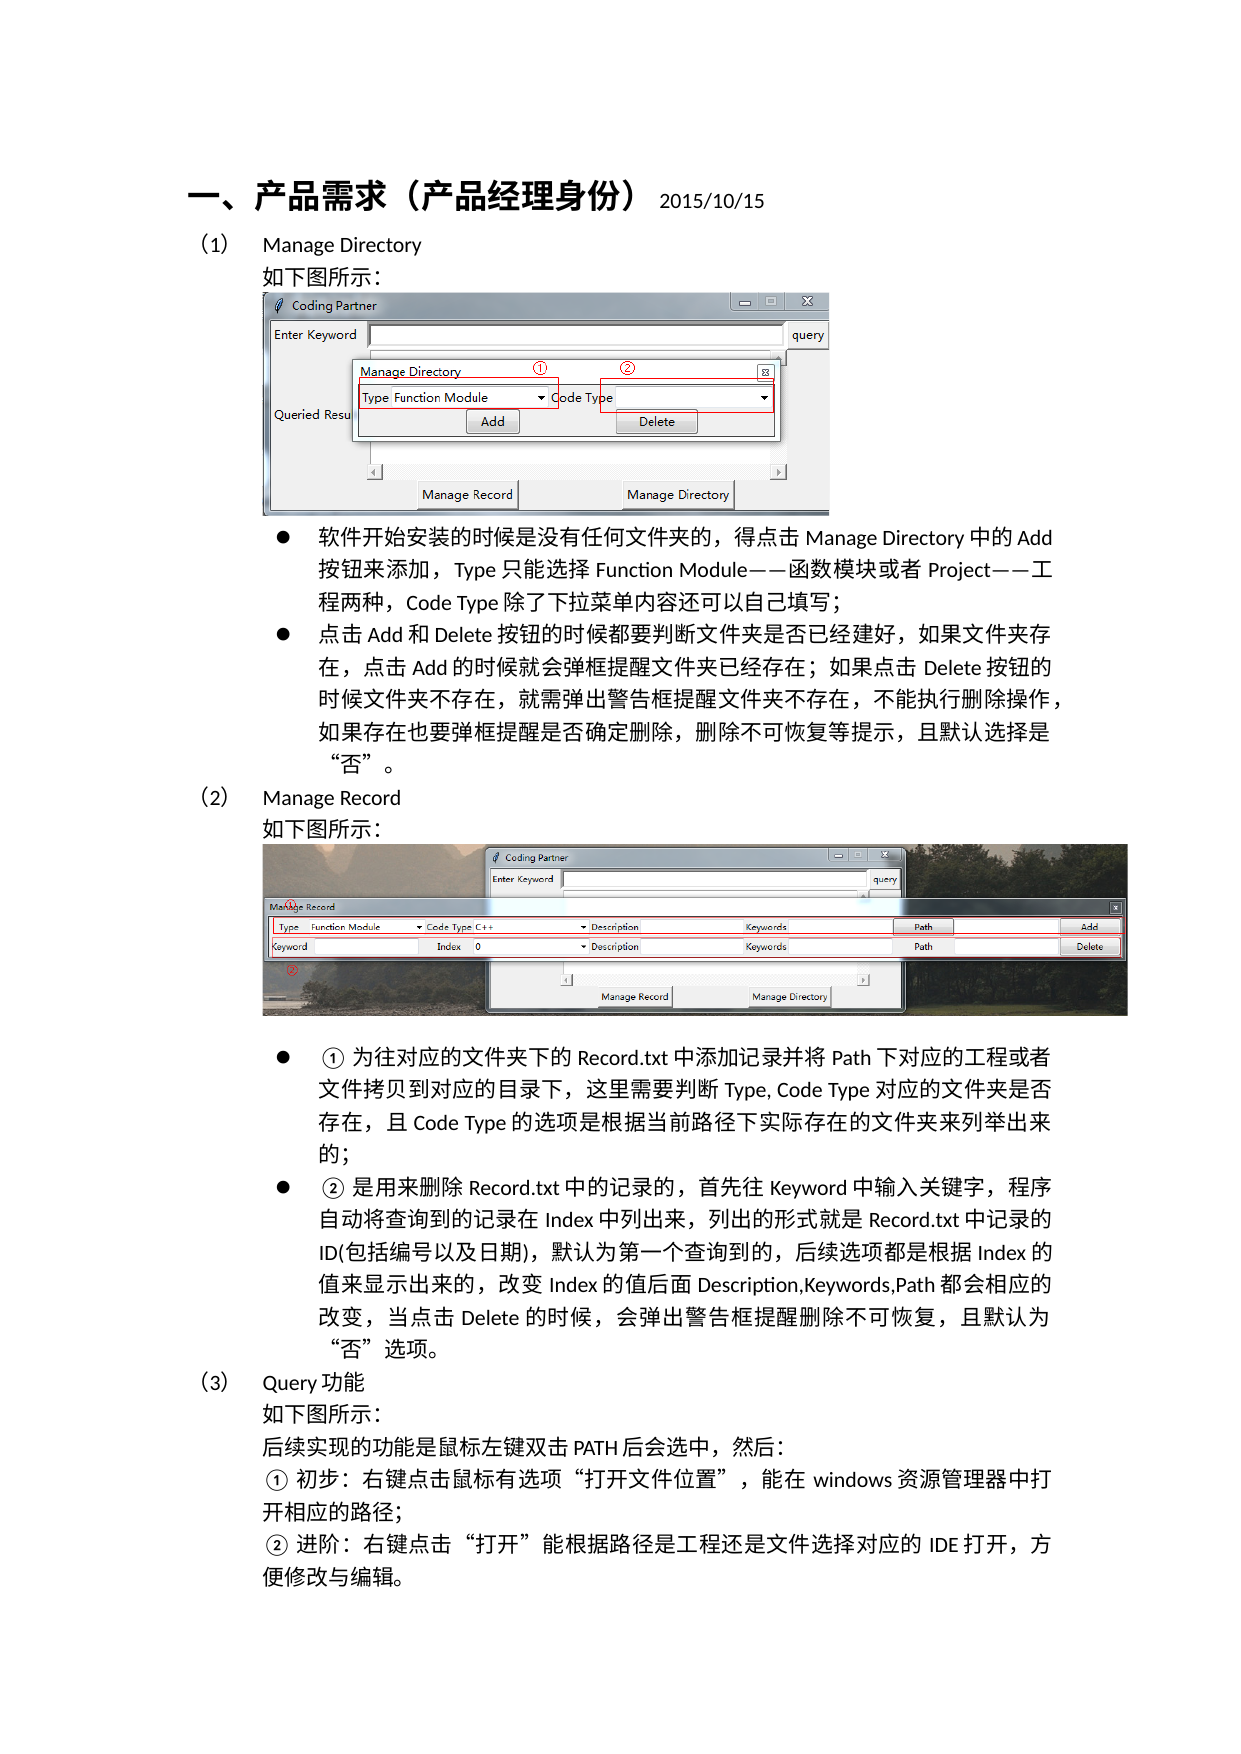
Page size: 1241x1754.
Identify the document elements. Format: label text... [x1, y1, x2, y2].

text 一、产品需求（产品经理身份） 2015/10/15 [187, 162, 1053, 227]
list 如下图所示： [262, 259, 1053, 292]
list Query功能 [187, 1364, 1053, 1397]
list ②是用来删除Record.txt中的记录的，首先往Keyword中输入关键字，程序自动将查询到的记录在Index中列出来，列出的形式就是Record.txt中记录的ID(包括编号以及日期)，默认为第一个查询到的，后续选项都是根据Index的值来显示出来的，改变Index的值后面Description,Keywords,Path都会相应的改变，当点击Delete的时候，会弹出警告框提醒删除不可恢复，且默认为“否”选项。 [275, 1169, 1053, 1364]
picture [262, 292, 830, 516]
list 后续实现的功能是鼠标左键双击PATH后会选中，然后： [262, 1429, 1053, 1462]
list Manage Directory [187, 227, 1053, 259]
list 点击Add和Delete按钮的时候都要判断文件夹是否已经建好，如果文件夹存在，点击Add的时候就会弹框提醒文件夹已经存在；如果点击Delete按钮的时候文件夹不存在，就需弹出警告框提醒文件夹不存在，不能执行删除操作，如果存在也要弹框提醒是否确定删除，删除不可恢复等提示，且默认选择是“否”。 [275, 617, 1053, 779]
list 如下图所示： [262, 1397, 1053, 1429]
list Manage Record [187, 779, 1053, 812]
list ②进阶：右键点击“打开”能根据路径是工程还是文件选择对应的IDE打开，方便修改与编辑。 [262, 1527, 1053, 1592]
list ①初步：右键点击鼠标有选项“打开文件位置”，能在windows资源管理器中打开相应的路径； [262, 1462, 1053, 1527]
list 如下图所示： [262, 812, 1053, 844]
list 软件开始安装的时候是没有任何文件夹的，得点击Manage Directory中的Add按钮来添加，Type只能选择Function Module——函数模块或者Project——工程两种，Code Type除了下拉菜单内容还可以自己填写； [275, 519, 1053, 617]
picture [262, 844, 1128, 1016]
list ①为往对应的文件夹下的Record.txt中添加记录并将Path下对应的工程或者文件拷贝到对应的目录下，这里需要判断Type, Code Type对应的文件夹是否存在，且Code Type的选项是根据当前路径下实际存在的文件夹来列举出来的； [275, 1039, 1053, 1169]
